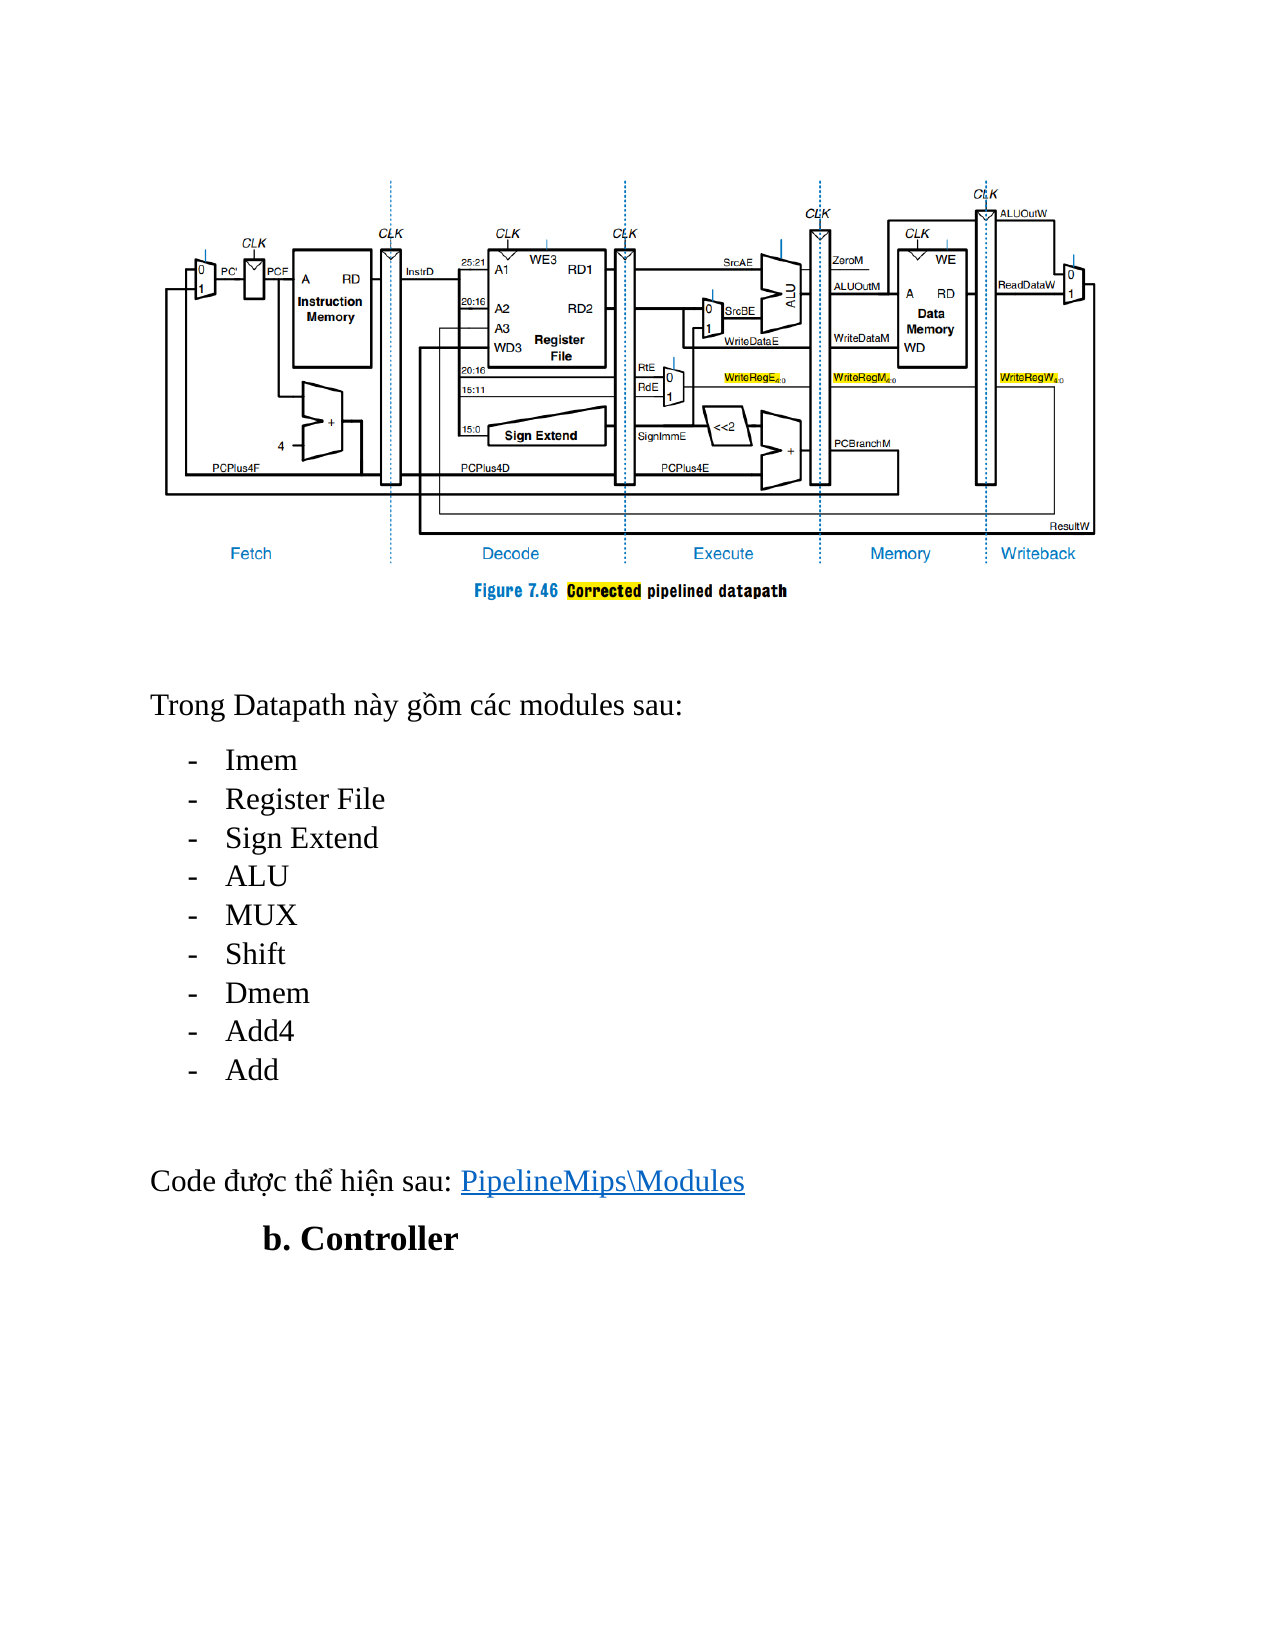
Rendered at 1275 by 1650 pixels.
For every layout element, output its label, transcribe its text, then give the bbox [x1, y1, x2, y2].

list Add [187, 1051, 1125, 1087]
picture [150, 150, 1125, 612]
list Register File [187, 780, 1125, 816]
list MUX [187, 896, 1125, 932]
list Sign Extend [187, 819, 1125, 855]
text Code được thể hiện sau: PipelineMips\Modules [150, 1162, 1125, 1198]
list Controller [262, 1218, 1125, 1258]
list Dmem [187, 974, 1125, 1010]
list Imem [187, 741, 1125, 777]
text Trong Datapath này gồm các modules sau: [150, 686, 1125, 722]
list ALU [187, 858, 1125, 894]
list Shift [187, 935, 1125, 971]
list Add4 [187, 1013, 1125, 1049]
